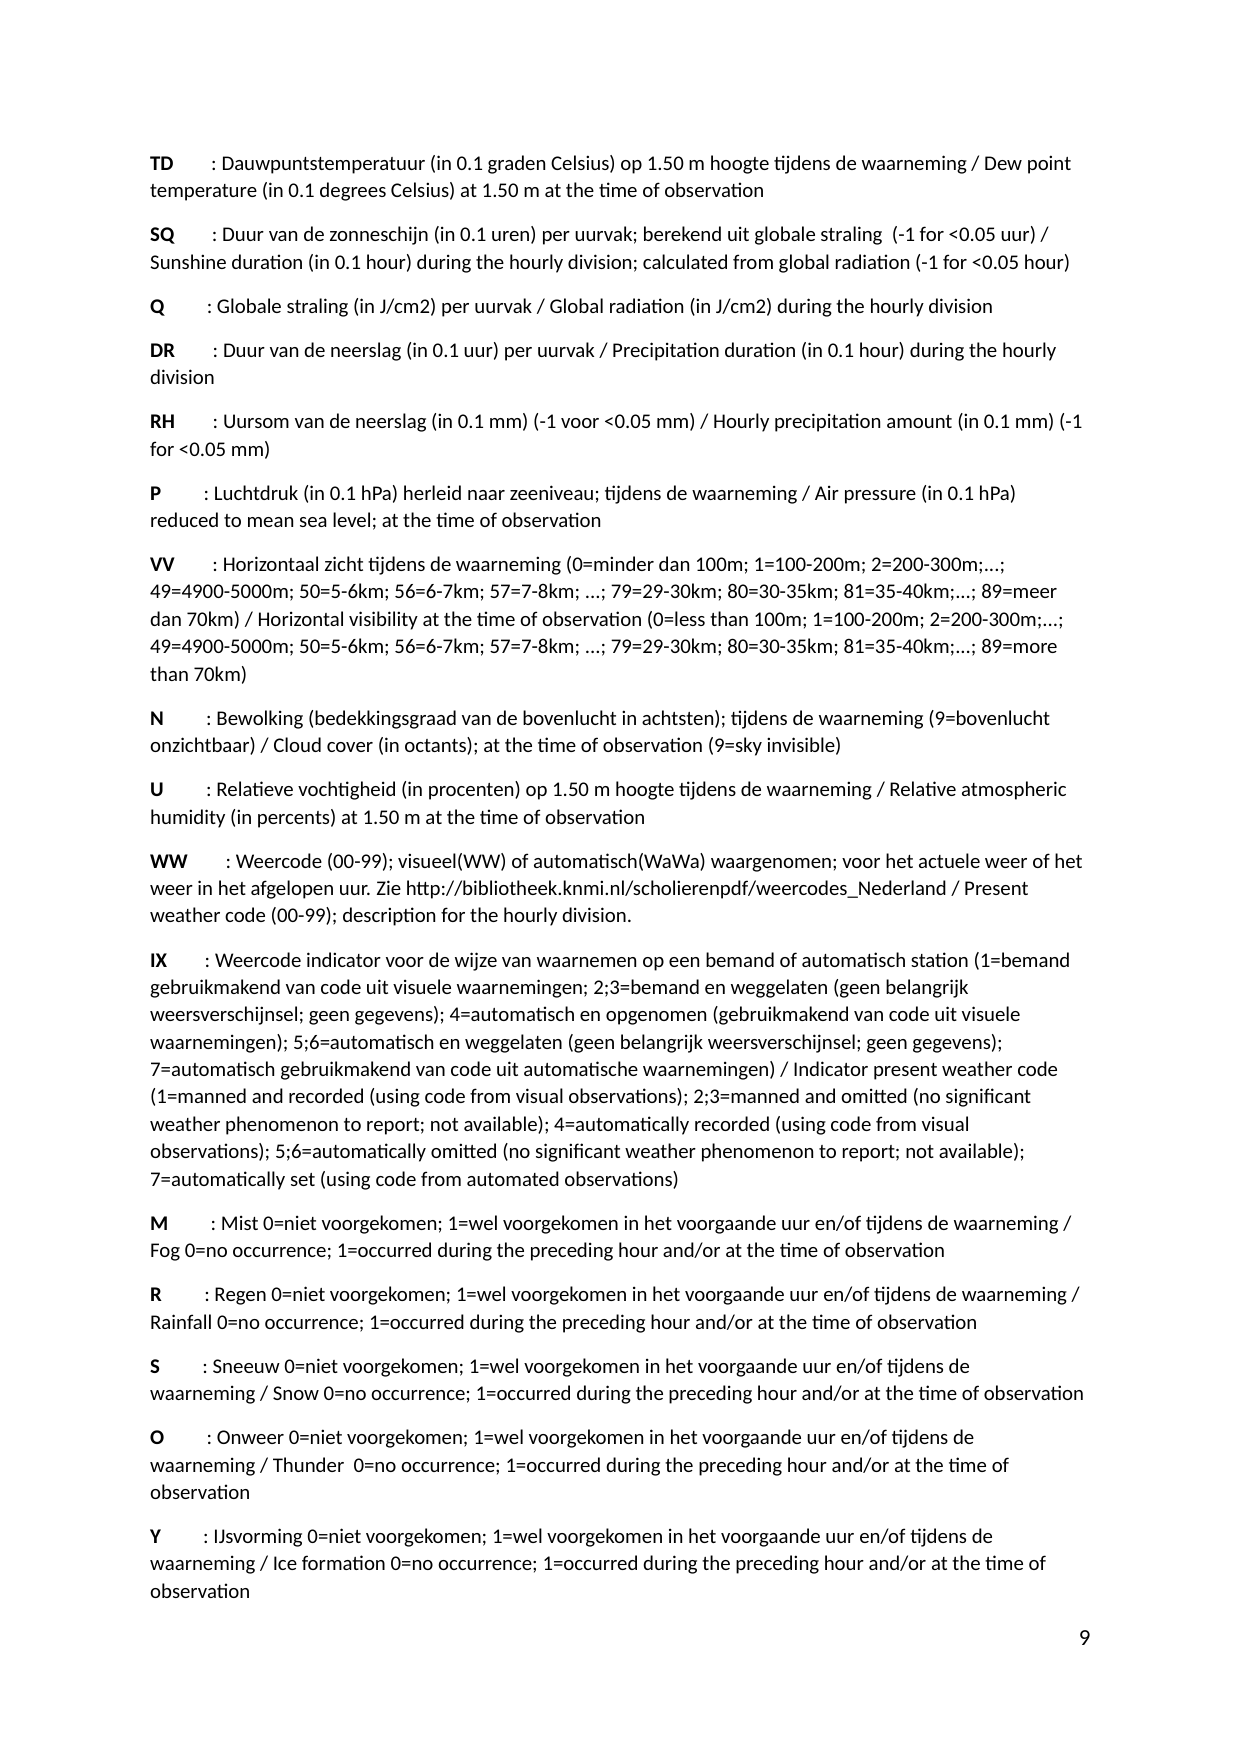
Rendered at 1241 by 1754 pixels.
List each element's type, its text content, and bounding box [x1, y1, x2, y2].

text RH : Uursom van de neerslag (in 0.1 mm) (-1 voor <0.05 mm) / Hourly precipitation amount (in 0.1 mm) (-1 for <0.05 mm) [150, 408, 1090, 461]
text N : Bewolking (bedekkingsgraad van de bovenlucht in achtsten); tijdens de waarneming (9=bovenlucht onzichtbaar) / Cloud cover (in octants); at the time of observation (9=sky invisible) [150, 705, 1090, 758]
text Q : Globale straling (in J/cm2) per uurvak / Global radiation (in J/cm2) during the hourly division [150, 293, 1090, 318]
text SQ : Duur van de zonneschijn (in 0.1 uren) per uurvak; berekend uit globale straling (-1 for <0.05 uur) / Sunshine duration (in 0.1 hour) during the hourly division; calculated from global radiation (-1 for <0.05 hour) [150, 221, 1090, 274]
text S : Sneeuw 0=niet voorgekomen; 1=wel voorgekomen in het voorgaande uur en/of tijdens de waarneming / Snow 0=no occurrence; 1=occurred during the preceding hour and/or at the time of observation [150, 1353, 1090, 1406]
text Y : IJsvorming 0=niet voorgekomen; 1=wel voorgekomen in het voorgaande uur en/of tijdens de waarneming / Ice formation 0=no occurrence; 1=occurred during the preceding hour and/or at the time of observation [150, 1523, 1090, 1603]
text TD : Dauwpuntstemperatuur (in 0.1 graden Celsius) op 1.50 m hoogte tijdens de waarneming / Dew point temperature (in 0.1 degrees Celsius) at 1.50 m at the time of observation [150, 150, 1090, 203]
text WW : Weercode (00-99); visueel(WW) of automatisch(WaWa) waargenomen; voor het actuele weer of het weer in het afgelopen uur. Zie http://bibliotheek.knmi.nl/scholierenpdf/weercodes_Nederland / Present weather code (00-99); description for the hourly division. [150, 848, 1090, 928]
text M : Mist 0=niet voorgekomen; 1=wel voorgekomen in het voorgaande uur en/of tijdens de waarneming / Fog 0=no occurrence; 1=occurred during the preceding hour and/or at the time of observation [150, 1210, 1090, 1263]
text DR : Duur van de neerslag (in 0.1 uur) per uurvak / Precipitation duration (in 0.1 hour) during the hourly division [150, 337, 1090, 390]
text R : Regen 0=niet voorgekomen; 1=wel voorgekomen in het voorgaande uur en/of tijdens de waarneming / Rainfall 0=no occurrence; 1=occurred during the preceding hour and/or at the time of observation [150, 1281, 1090, 1334]
text O : Onweer 0=niet voorgekomen; 1=wel voorgekomen in het voorgaande uur en/of tijdens de waarneming / Thunder 0=no occurrence; 1=occurred during the preceding hour and/or at the time of observation [150, 1424, 1090, 1504]
text IX : Weercode indicator voor de wijze van waarnemen op een bemand of automatisch station (1=bemand gebruikmakend van code uit visuele waarnemingen; 2;3=bemand en weggelaten (geen belangrijk weersverschijnsel; geen gegevens); 4=automatisch en opgenomen (gebruikmakend van code uit visuele waarnemingen); 5;6=automatisch en weggelaten (geen belangrijk weersverschijnsel; geen gegevens); 7=automatisch gebruikmakend van code uit automatische waarnemingen) / Indicator present weather code (1=manned and recorded (using code from visual observations); 2;3=manned and omitted (no significant weather phenomenon to report; not available); 4=automatically recorded (using code from visual observations); 5;6=automatically omitted (no significant weather phenomenon to report; not available); 7=automatically set (using code from automated observations) [150, 947, 1090, 1191]
text U : Relatieve vochtigheid (in procenten) op 1.50 m hoogte tijdens de waarneming / Relative atmospheric humidity (in percents) at 1.50 m at the time of observation [150, 776, 1090, 829]
text VV : Horizontaal zicht tijdens de waarneming (0=minder dan 100m; 1=100-200m; 2=200-300m;...; 49=4900-5000m; 50=5-6km; 56=6-7km; 57=7-8km; ...; 79=29-30km; 80=30-35km; 81=35-40km;...; 89=meer dan 70km) / Horizontal visibility at the time of observation (0=less than 100m; 1=100-200m; 2=200-300m;...; 49=4900-5000m; 50=5-6km; 56=6-7km; 57=7-8km; ...; 79=29-30km; 80=30-35km; 81=35-40km;...; 89=more than 70km) [150, 551, 1090, 686]
text P : Luchtdruk (in 0.1 hPa) herleid naar zeeniveau; tijdens de waarneming / Air pressure (in 0.1 hPa) reduced to mean sea level; at the time of observation [150, 480, 1090, 533]
